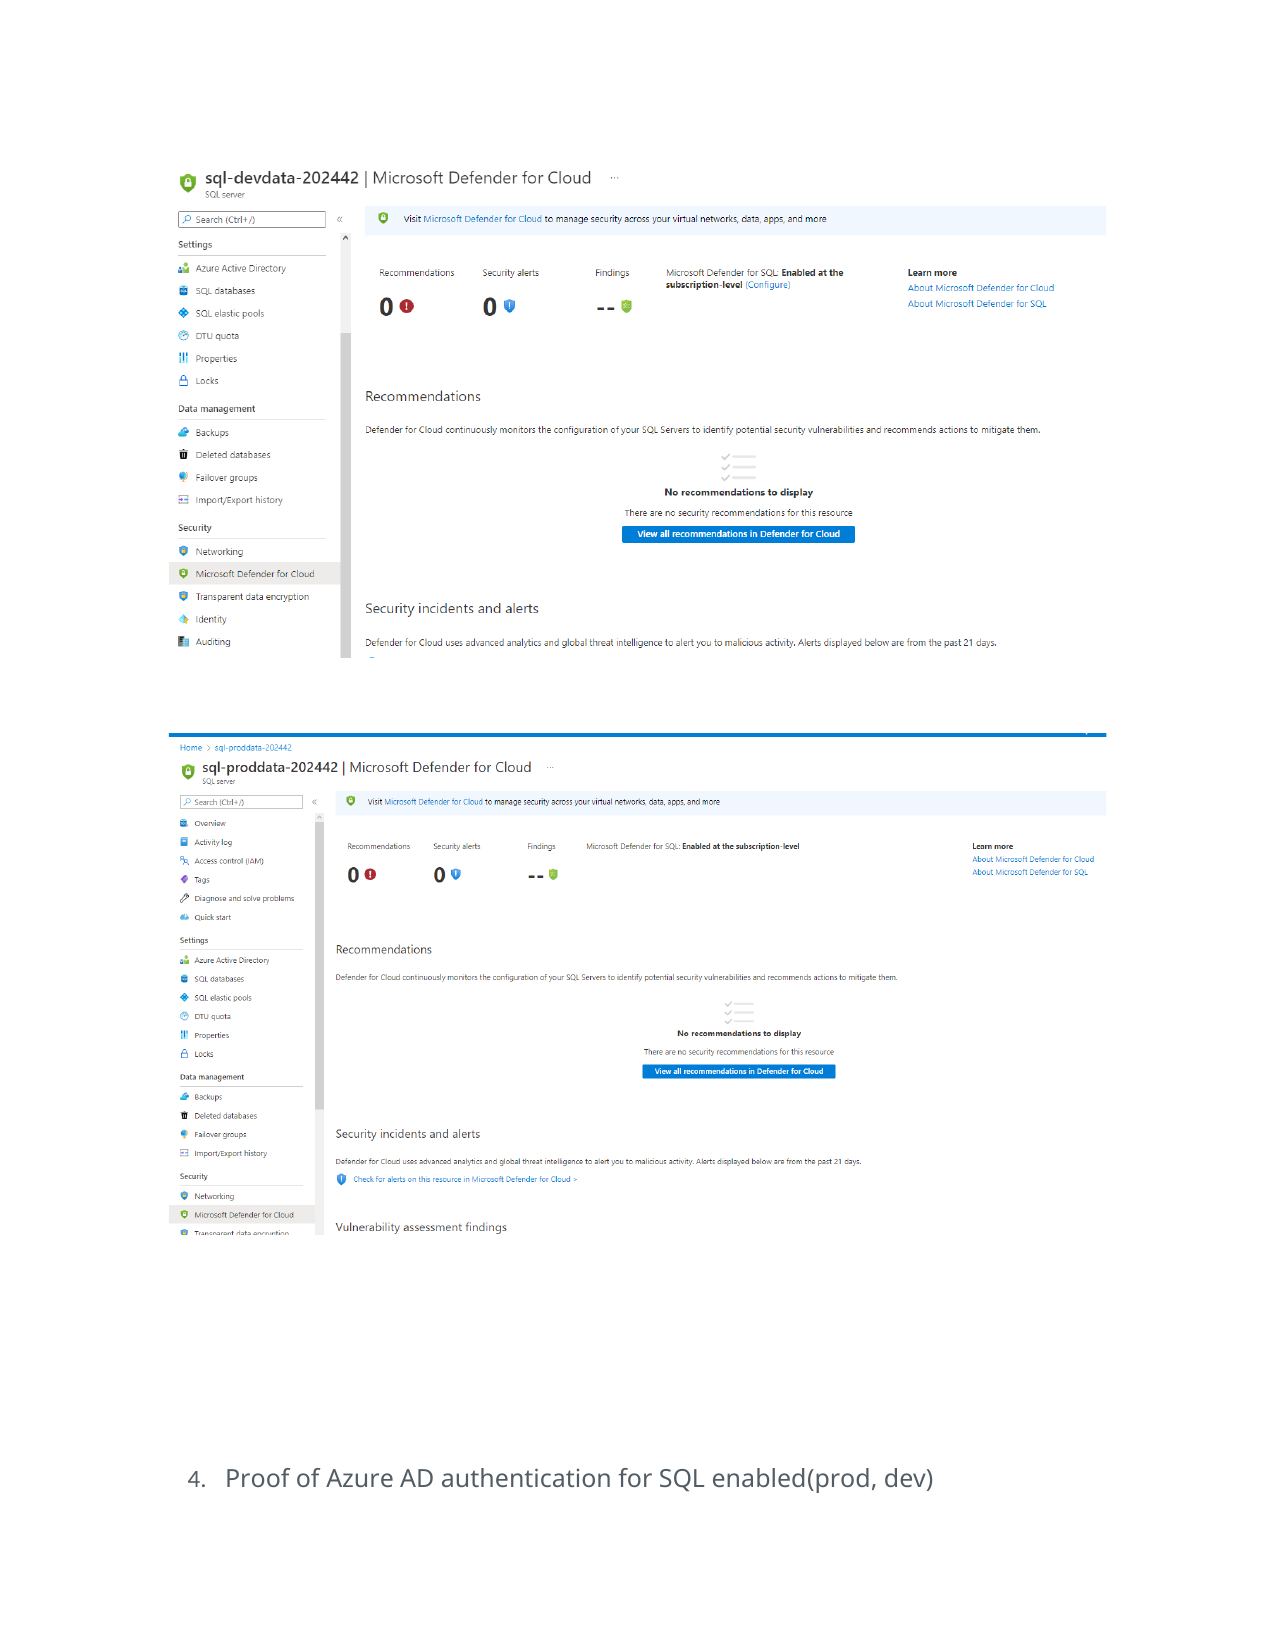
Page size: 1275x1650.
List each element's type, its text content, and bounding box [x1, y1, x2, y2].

picture [168, 150, 1107, 658]
list Proof of Azure AD authentication for SQL enabled(prod, dev) [807, 1461, 1125, 1495]
picture [168, 733, 1107, 1235]
list Proof of Azure AD authentication for SQL enabled(prod, dev) [187, 1461, 326, 1495]
